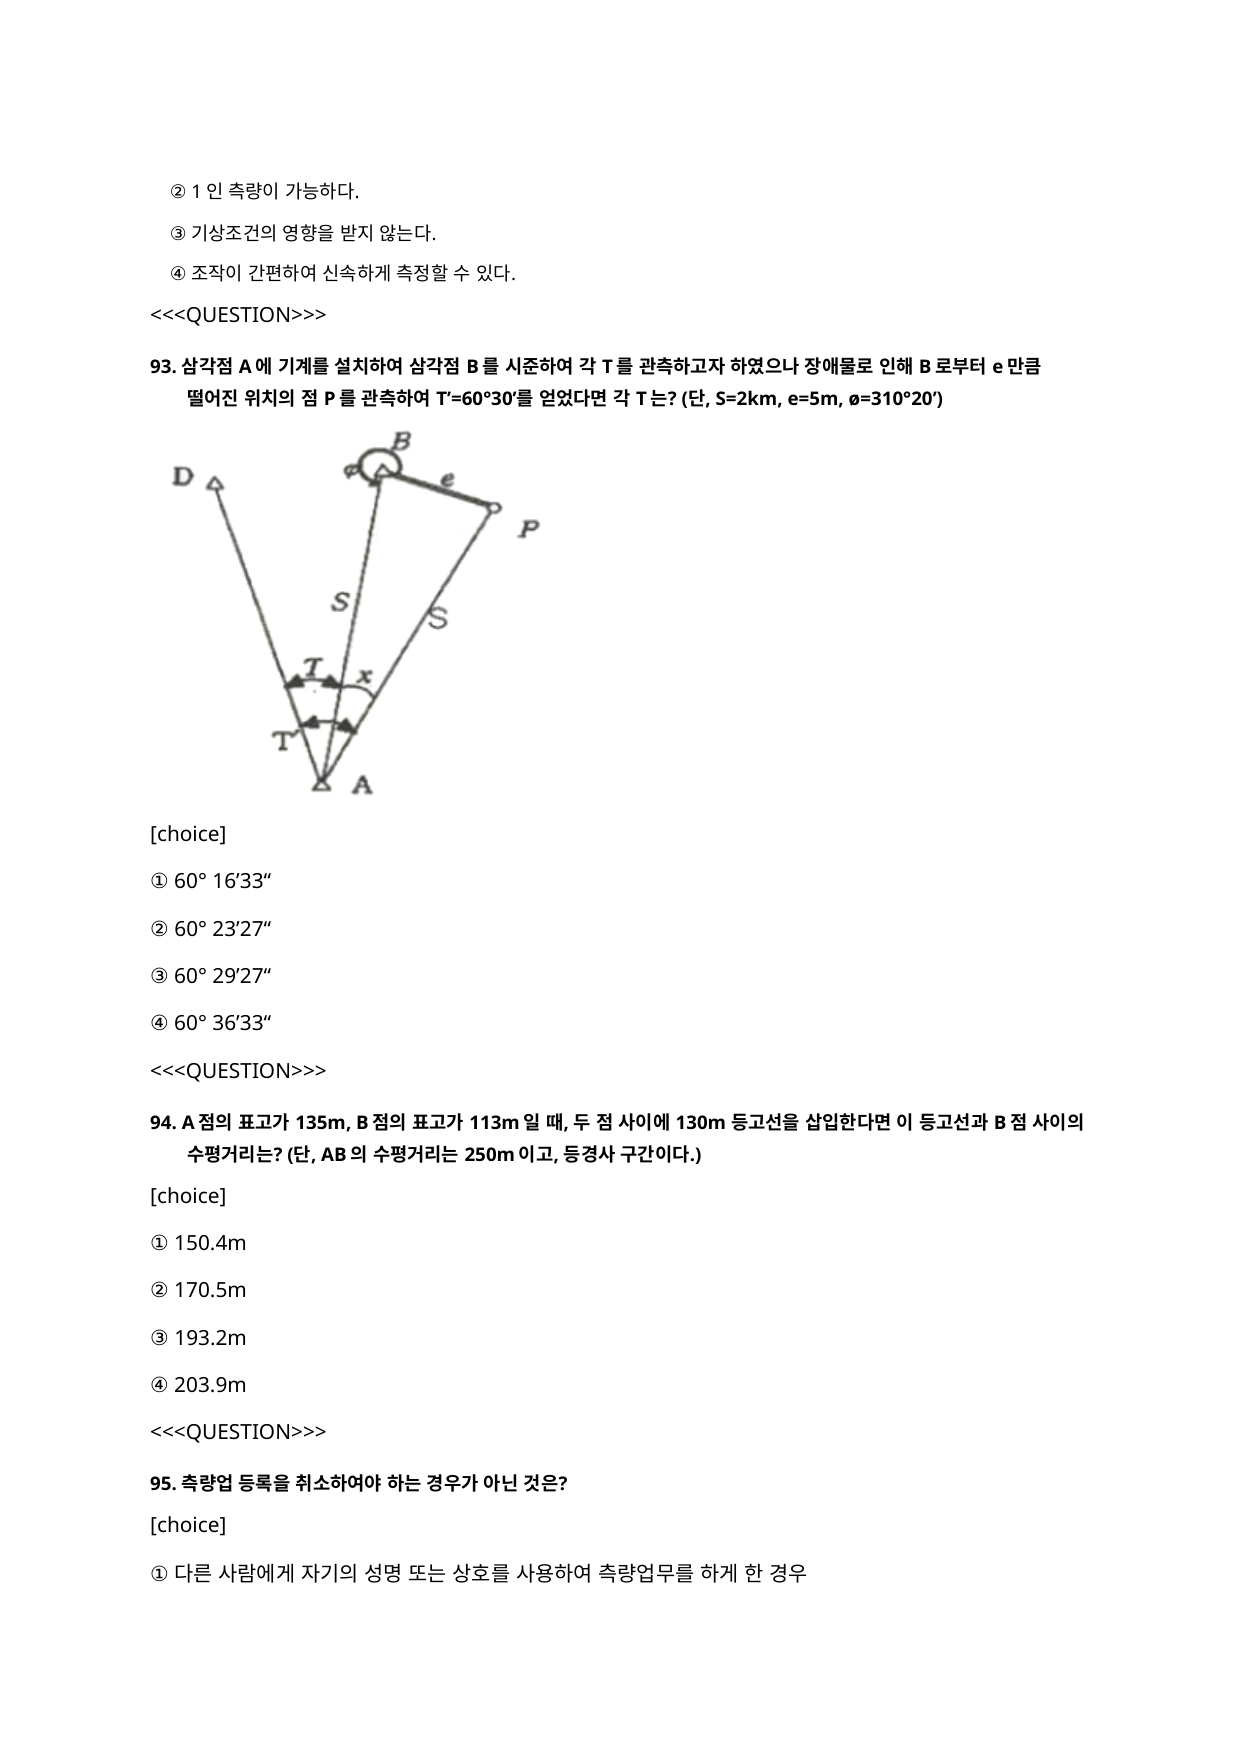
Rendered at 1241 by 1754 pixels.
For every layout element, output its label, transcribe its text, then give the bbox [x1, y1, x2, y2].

text ④ 203.9m [150, 1370, 1090, 1398]
picture [169, 425, 547, 800]
text ④ 조작이 간편하여 신속하게 측정할 수 있다. [150, 259, 1090, 286]
text 95. 측량업 등록을 취소하여야 하는 경우가 아닌 것은? [150, 1469, 1090, 1496]
text ③ 193.2m [150, 1323, 1090, 1351]
text [choice] [150, 819, 1090, 848]
text ① 60° 16’33“ [150, 867, 1090, 895]
text ③ 60° 29’27“ [150, 961, 1090, 990]
text <<<QUESTION>>> [150, 300, 1090, 328]
text 94. A점의 표고가 135m, B점의 표고가 113m일 때, 두 점 사이에 130m 등고선을 삽입한다면 이 등고선과 B점 사이의 수평거리는? (단, AB의 수평거리는 250m이고, 등경사 구간이다.) [150, 1107, 1090, 1167]
text ④ 60° 36’33“ [150, 1008, 1090, 1037]
text 93. 삼각점 A에 기계를 설치하여 삼각점 B를 시준하여 각 T를 관측하고자 하였으나 장애물로 인해 B로부터 e만큼 떨어진 위치의 점 P를 관측하여 T’=60°30’를 얻었다면 각 T는? (단, S=2km, e=5m, ø=310°20’) [150, 351, 1090, 411]
text ① 150.4m [150, 1228, 1090, 1257]
text ① 다른 사람에게 자기의 성명 또는 상호를 사용하여 측량업무를 하게 한 경우 [150, 1557, 1090, 1587]
text <<<QUESTION>>> [150, 1056, 1090, 1084]
text ② 60° 23’27“ [150, 914, 1090, 942]
text ② 170.5m [150, 1275, 1090, 1304]
text <<<QUESTION>>> [150, 1417, 1090, 1446]
text ③ 기상조건의 영향을 받지 않는다. [150, 218, 1090, 245]
text [choice] [150, 1181, 1090, 1209]
text ② 1인 측량이 가능하다. [150, 177, 1090, 204]
text [choice] [150, 1510, 1090, 1538]
